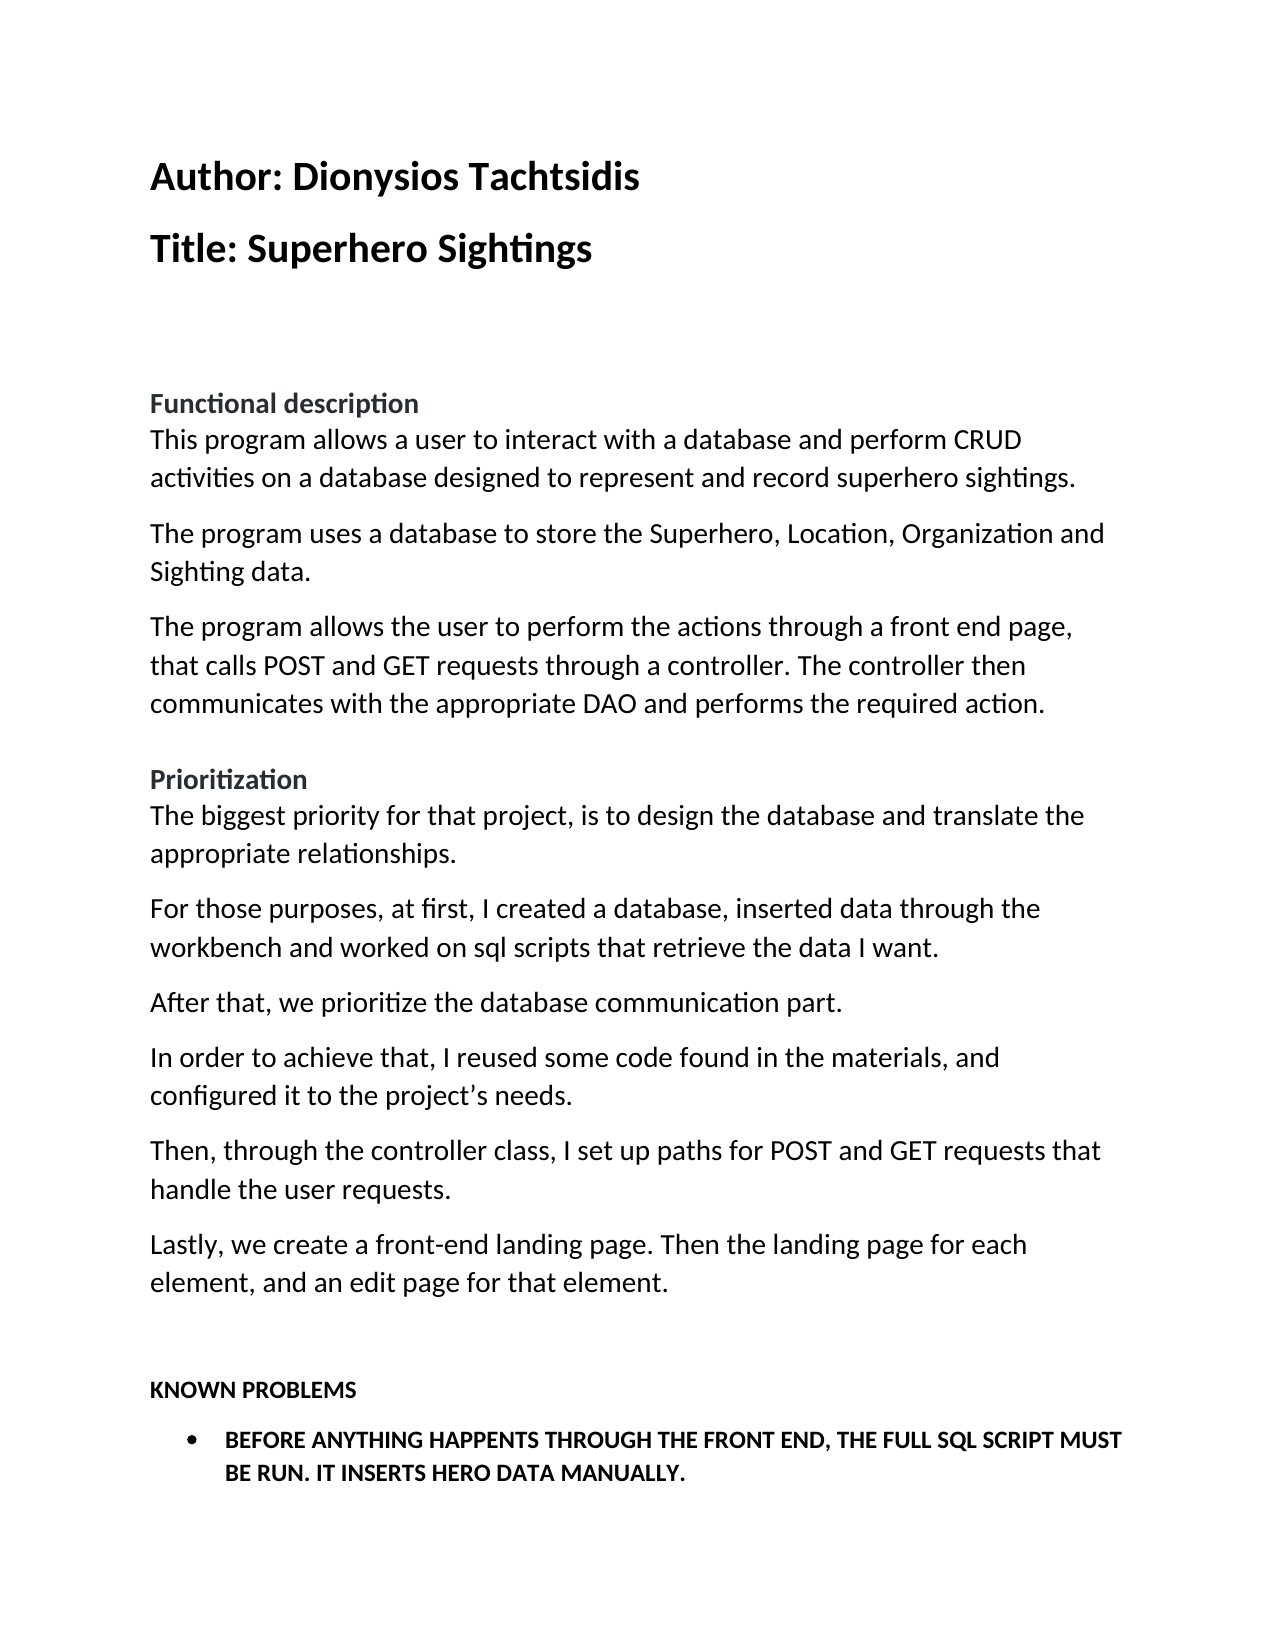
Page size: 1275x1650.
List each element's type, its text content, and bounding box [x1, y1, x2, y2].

text Functional description [150, 386, 1125, 421]
list BEFORE ANYTHING HAPPENTS THROUGH THE FRONT END, THE FULL SQL SCRIPT MUST BE RUN. IT INSERTS HERO DATA MANUALLY. [187, 1424, 1125, 1488]
text The program uses a database to store the Superhero, Location, Organization and Sighting data. [150, 515, 1125, 589]
subtitle Prioritization [150, 761, 1125, 797]
text This program allows a user to interact with a database and perform CRUD activities on a database designed to represent and record superhero sightings. [150, 421, 1125, 495]
text Lastly, we create a front-end landing page. Then the landing page for each element, and an edit page for that element. [150, 1226, 1125, 1300]
text For those purposes, at first, I created a database, inserted data through the workbench and worked on sql scripts that retrieve the data I want. [150, 890, 1125, 964]
text The program allows the user to perform the actions through a front end page, that calls POST and GET requests through a controller. The controller then communicates with the appropriate DAO and performs the required action. [150, 608, 1125, 721]
text In order to achieve that, I reused some code found in the materials, and configured it to the project’s needs. [150, 1039, 1125, 1113]
text Then, through the controller class, I set up paths for POST and GET requests that handle the user requests. [150, 1132, 1125, 1206]
text After that, we prioritize the database communication part. [150, 984, 1125, 1019]
text KNOWN PROBLEMS [150, 1374, 1125, 1405]
text The biggest priority for that project, is to design the database and translate the appropriate relationships. [150, 797, 1125, 871]
text Title: Superhero Sightings [150, 222, 1125, 272]
text Author: Dionysios Tachtsidis [150, 150, 1125, 201]
